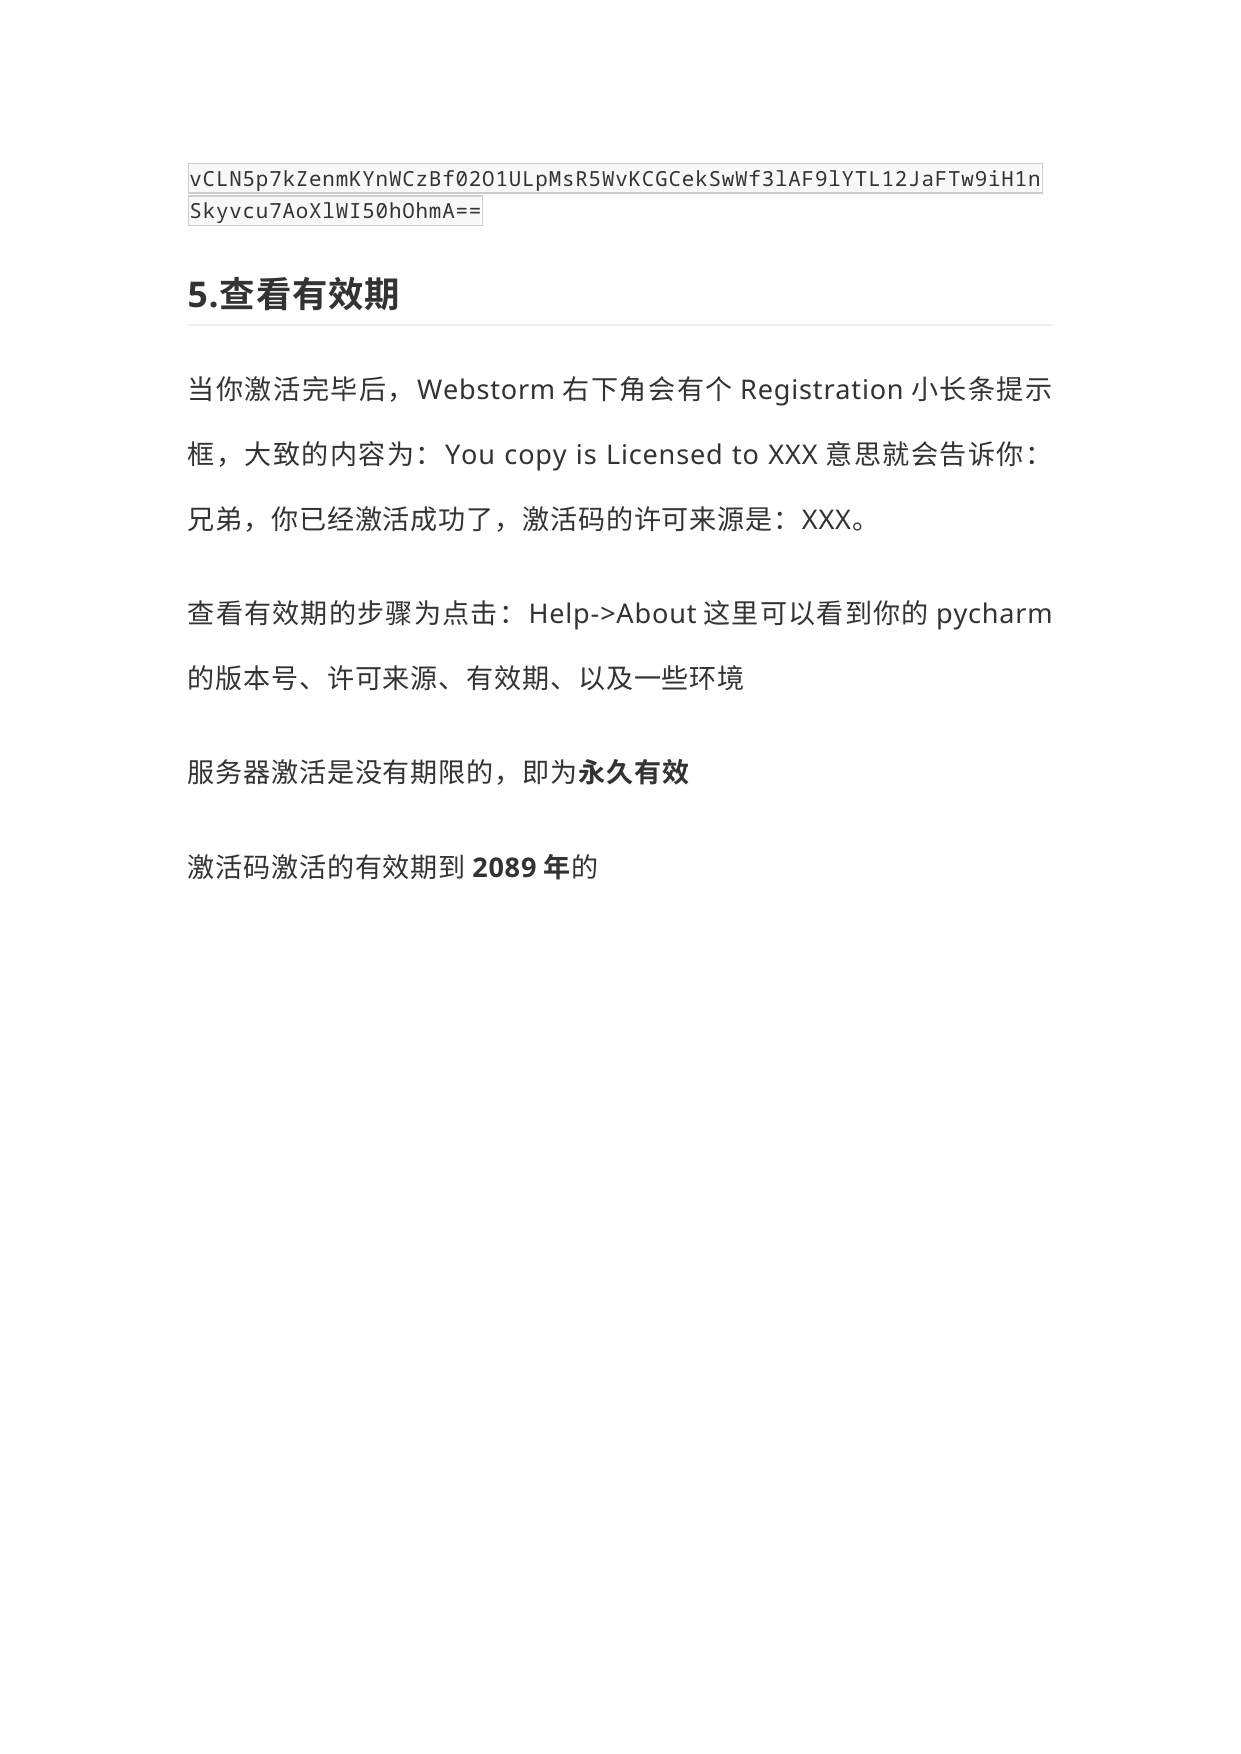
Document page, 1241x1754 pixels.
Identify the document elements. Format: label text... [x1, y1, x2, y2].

text 激活码激活的有效期到2089年的 [187, 833, 1053, 898]
text 当你激活完毕后，Webstorm右下角会有个Registration小长条提示框，大致的内容为：You copy is Licensed to XXX意思就会告诉你：兄弟，你已经激活成功了，激活码的许可来源是：XXX。 [187, 355, 1053, 550]
text 服务器激活是没有期限的，即为永久有效 [187, 738, 1053, 803]
text 5.查看有效期 [187, 259, 1053, 326]
text 查看有效期的步骤为点击：Help->About这里可以看到你的pycharm的版本号、许可来源、有效期、以及一些环境 [187, 579, 1053, 709]
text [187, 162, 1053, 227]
